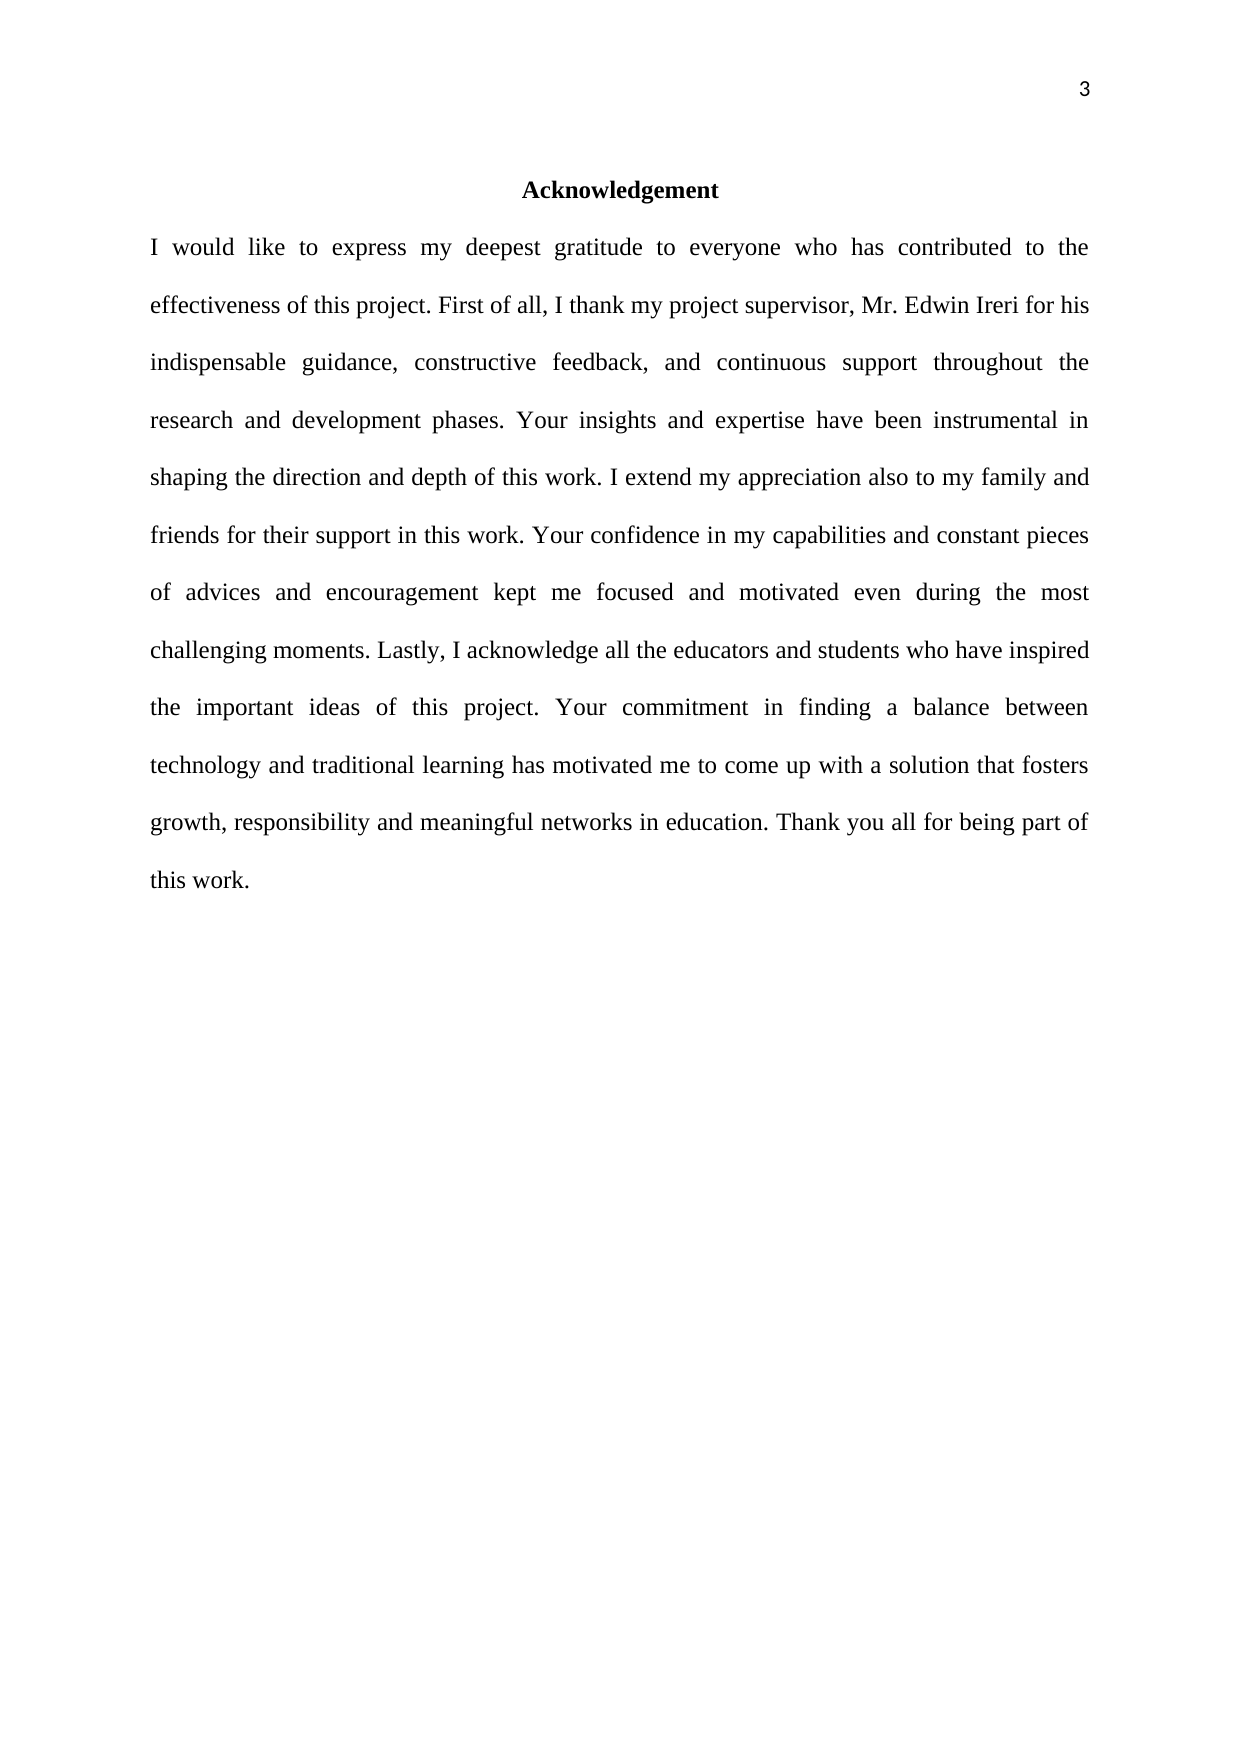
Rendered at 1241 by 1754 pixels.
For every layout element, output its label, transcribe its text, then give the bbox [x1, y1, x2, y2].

subtitle Acknowledgement [150, 175, 1090, 204]
text I would like to express my deepest gratitude to everyone who has contributed to the effectiveness of this project. First of all, I thank my project supervisor, Mr. Edwin Ireri for his indispensable guidance, constructive feedback, and continuous support throughout the research and development phases. Your insights and expertise have been instrumental in shaping the direction and depth of this work. I extend my appreciation also to my family and friends for their support in this work. Your confidence in my capabilities and constant pieces of advices and encouragement kept me focused and motivated even during the most challenging moments. Lastly, I acknowledge all the educators and students who have inspired the important ideas of this project. Your commitment in finding a balance between technology and traditional learning has motivated me to come up with a solution that fosters growth, responsibility and meaningful networks in education. Thank you all for being part of this work. [150, 232, 1090, 894]
